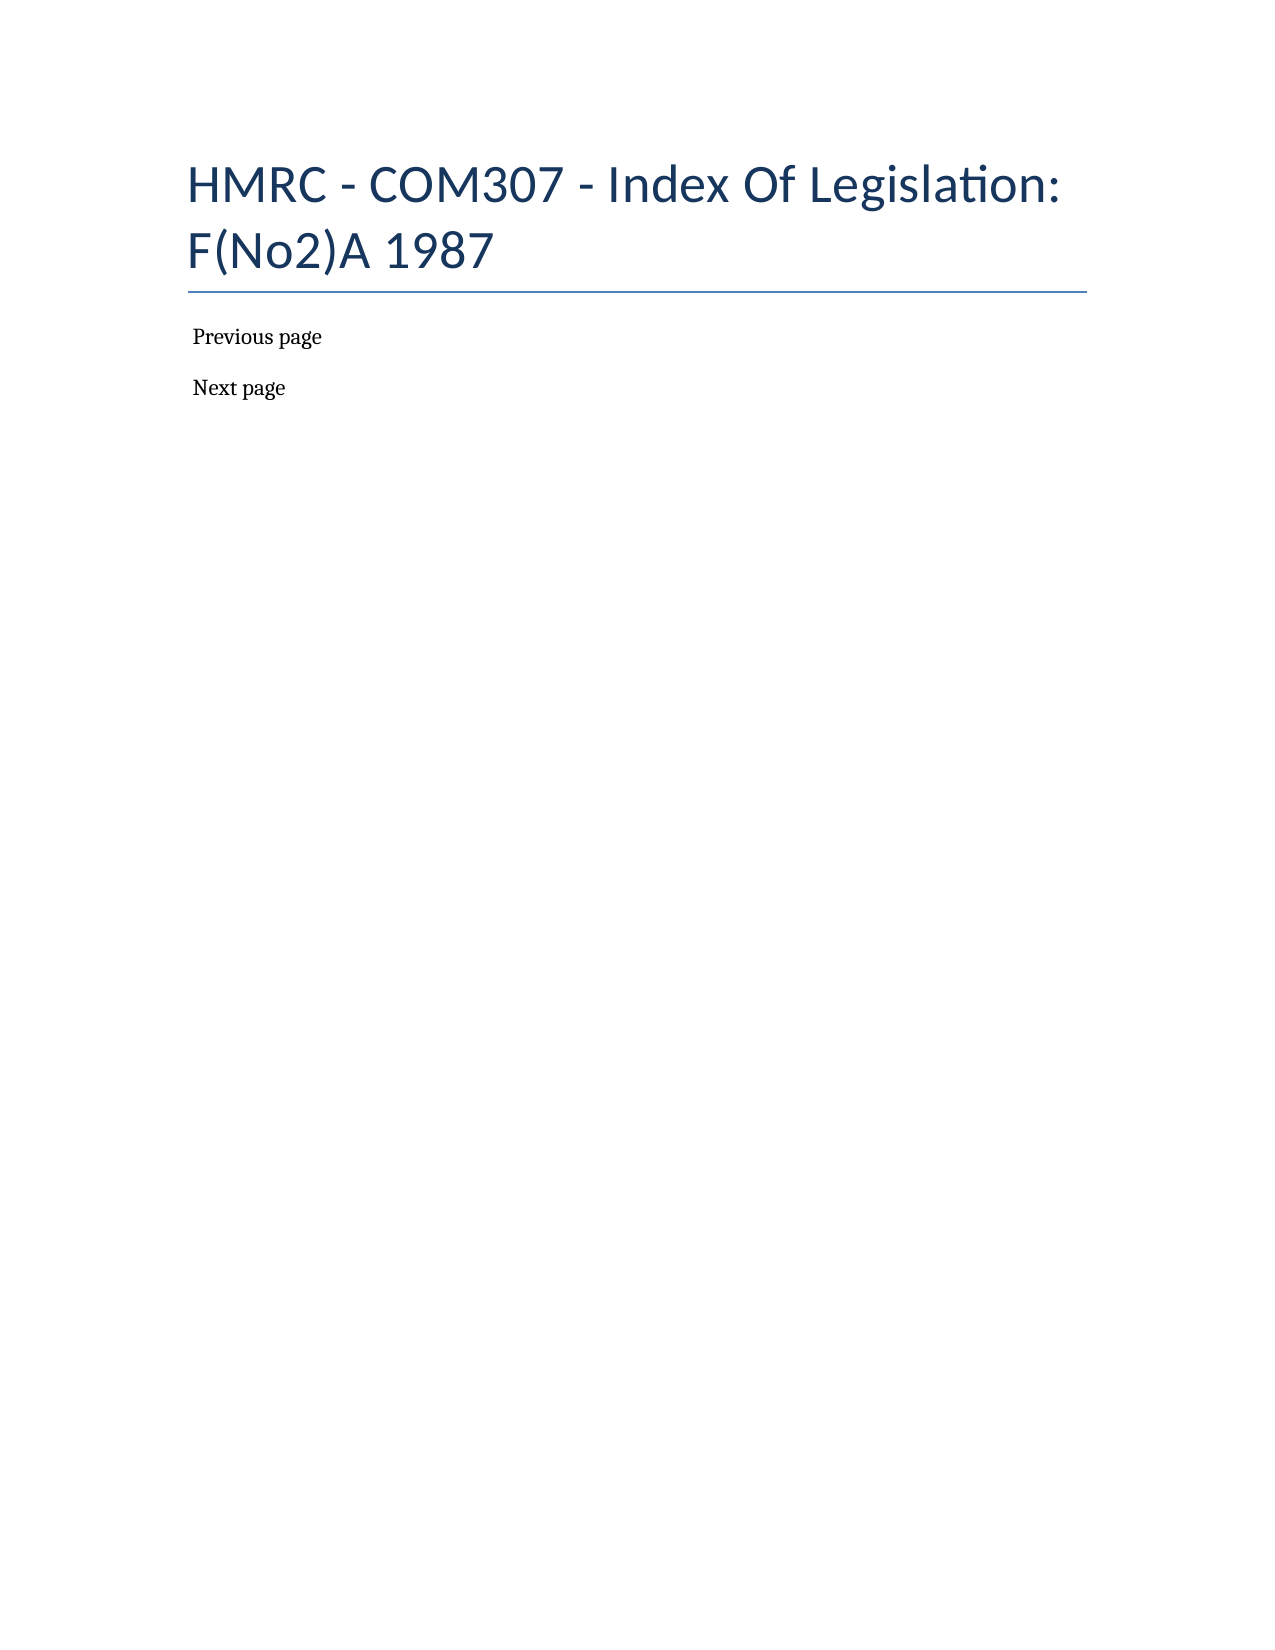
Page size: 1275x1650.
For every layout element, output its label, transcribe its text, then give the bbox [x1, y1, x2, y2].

text Next page [187, 375, 1087, 401]
title HMRC - COM307 - Index Of Legislation: F(No2)A 1987 [187, 150, 1087, 293]
text Previous page [187, 324, 1087, 350]
